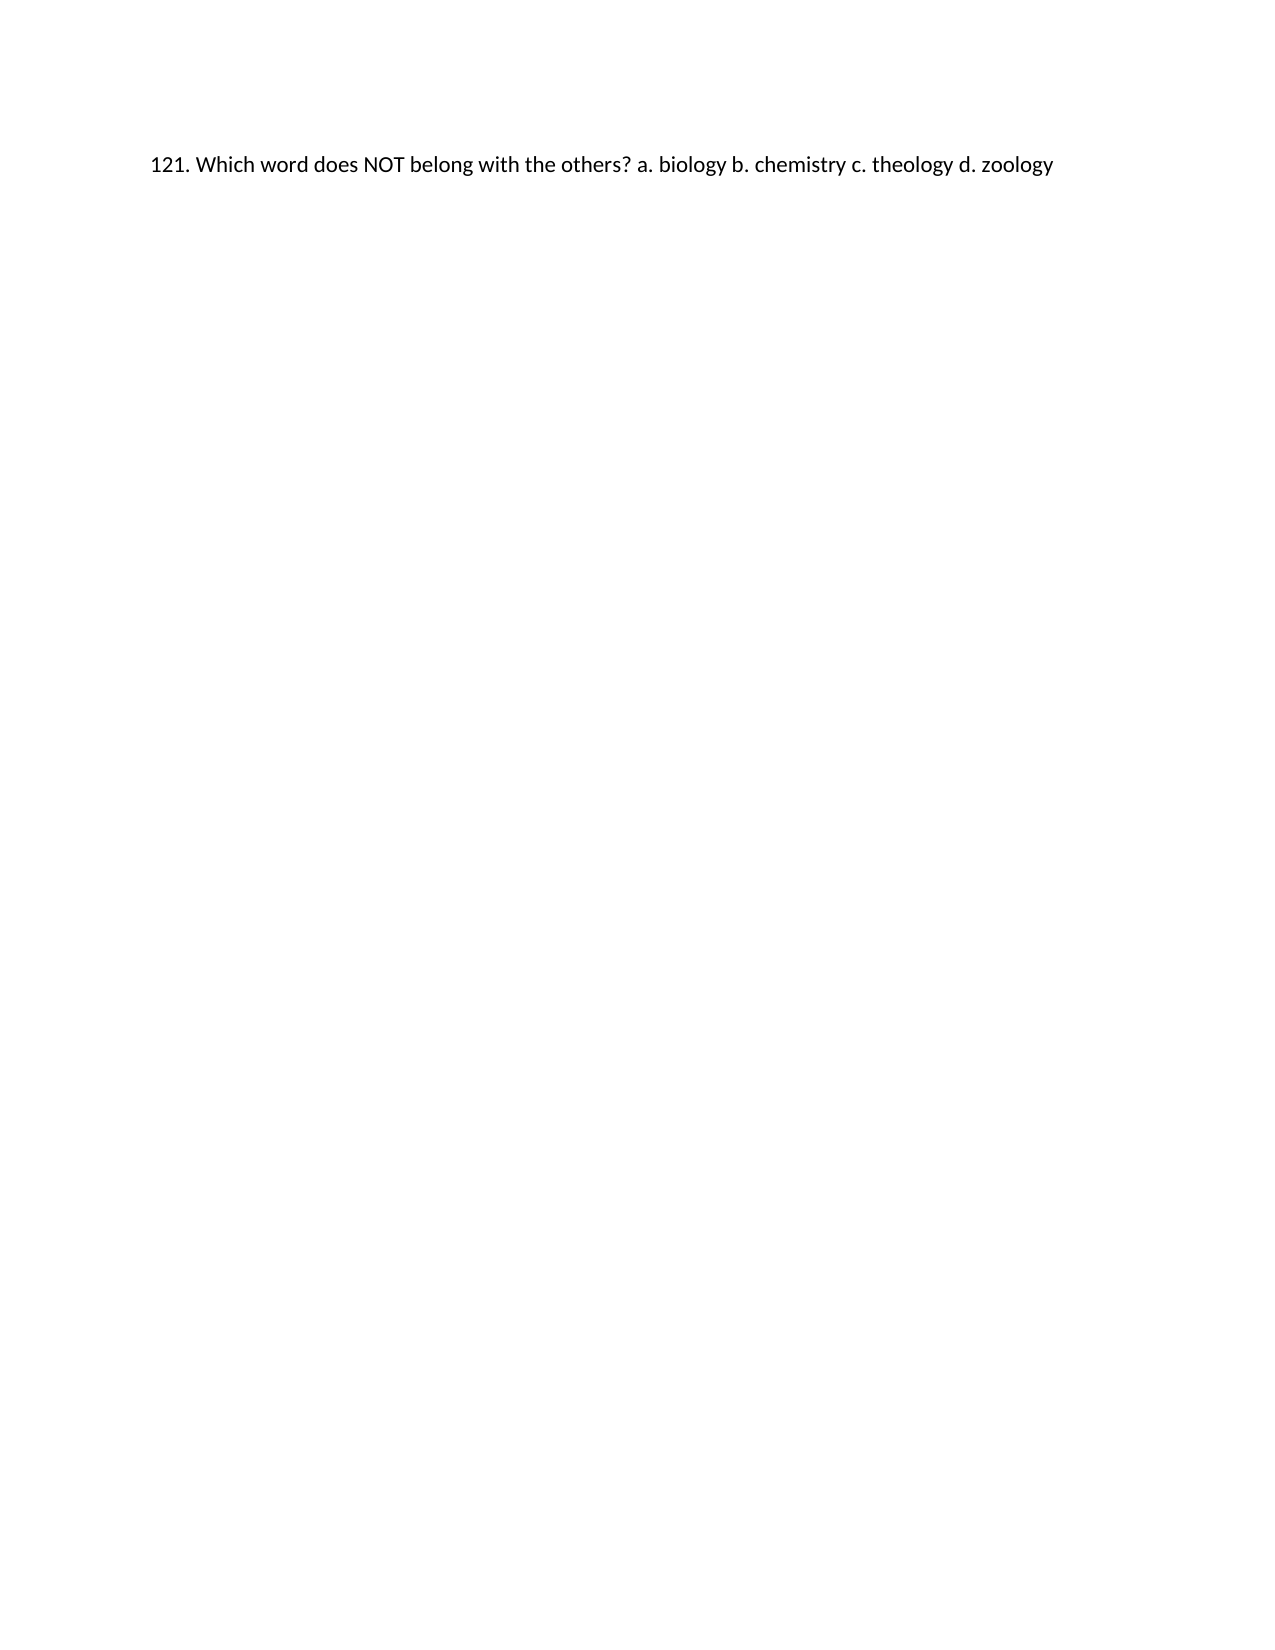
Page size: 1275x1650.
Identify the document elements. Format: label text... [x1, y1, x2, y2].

text 121. Which word does NOT belong with the others? a. biology b. chemistry c. theology d. zoology [150, 150, 1125, 178]
